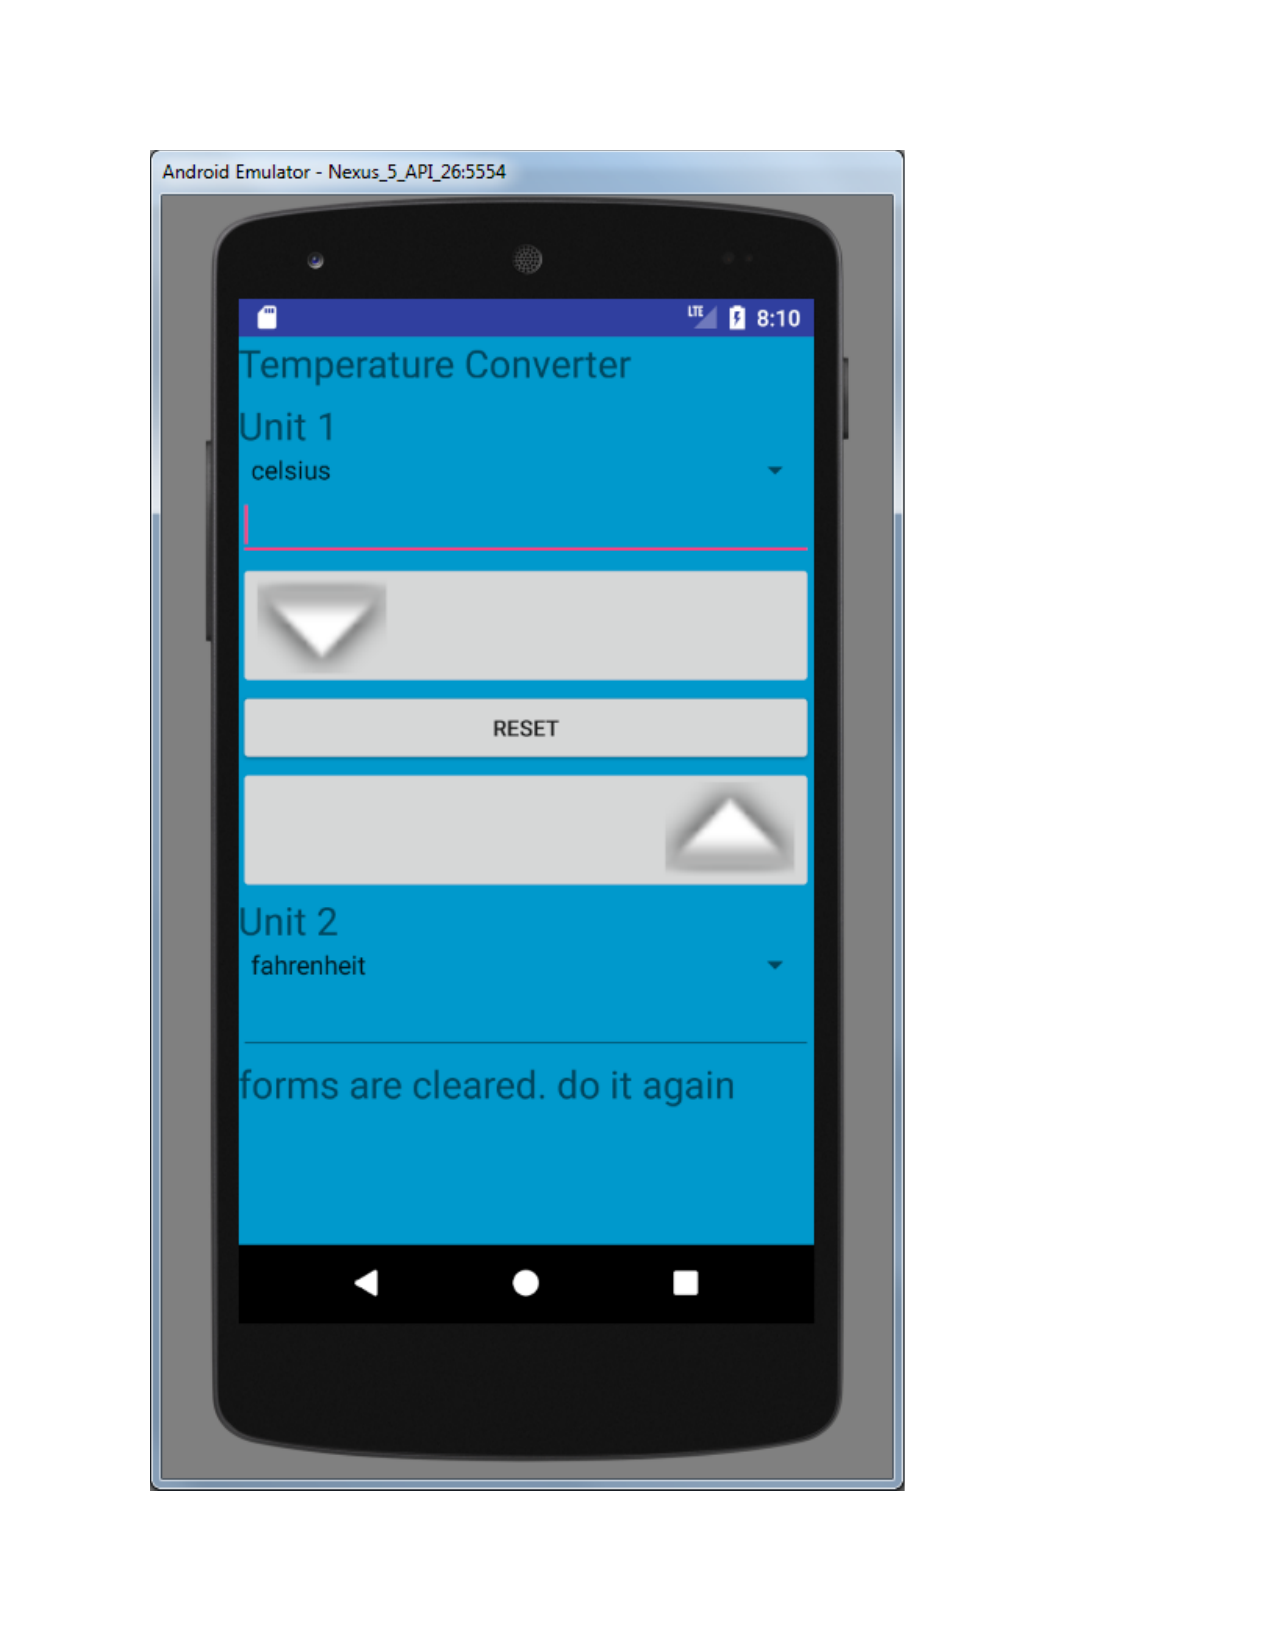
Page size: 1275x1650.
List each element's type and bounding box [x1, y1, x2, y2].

picture [150, 150, 905, 1491]
